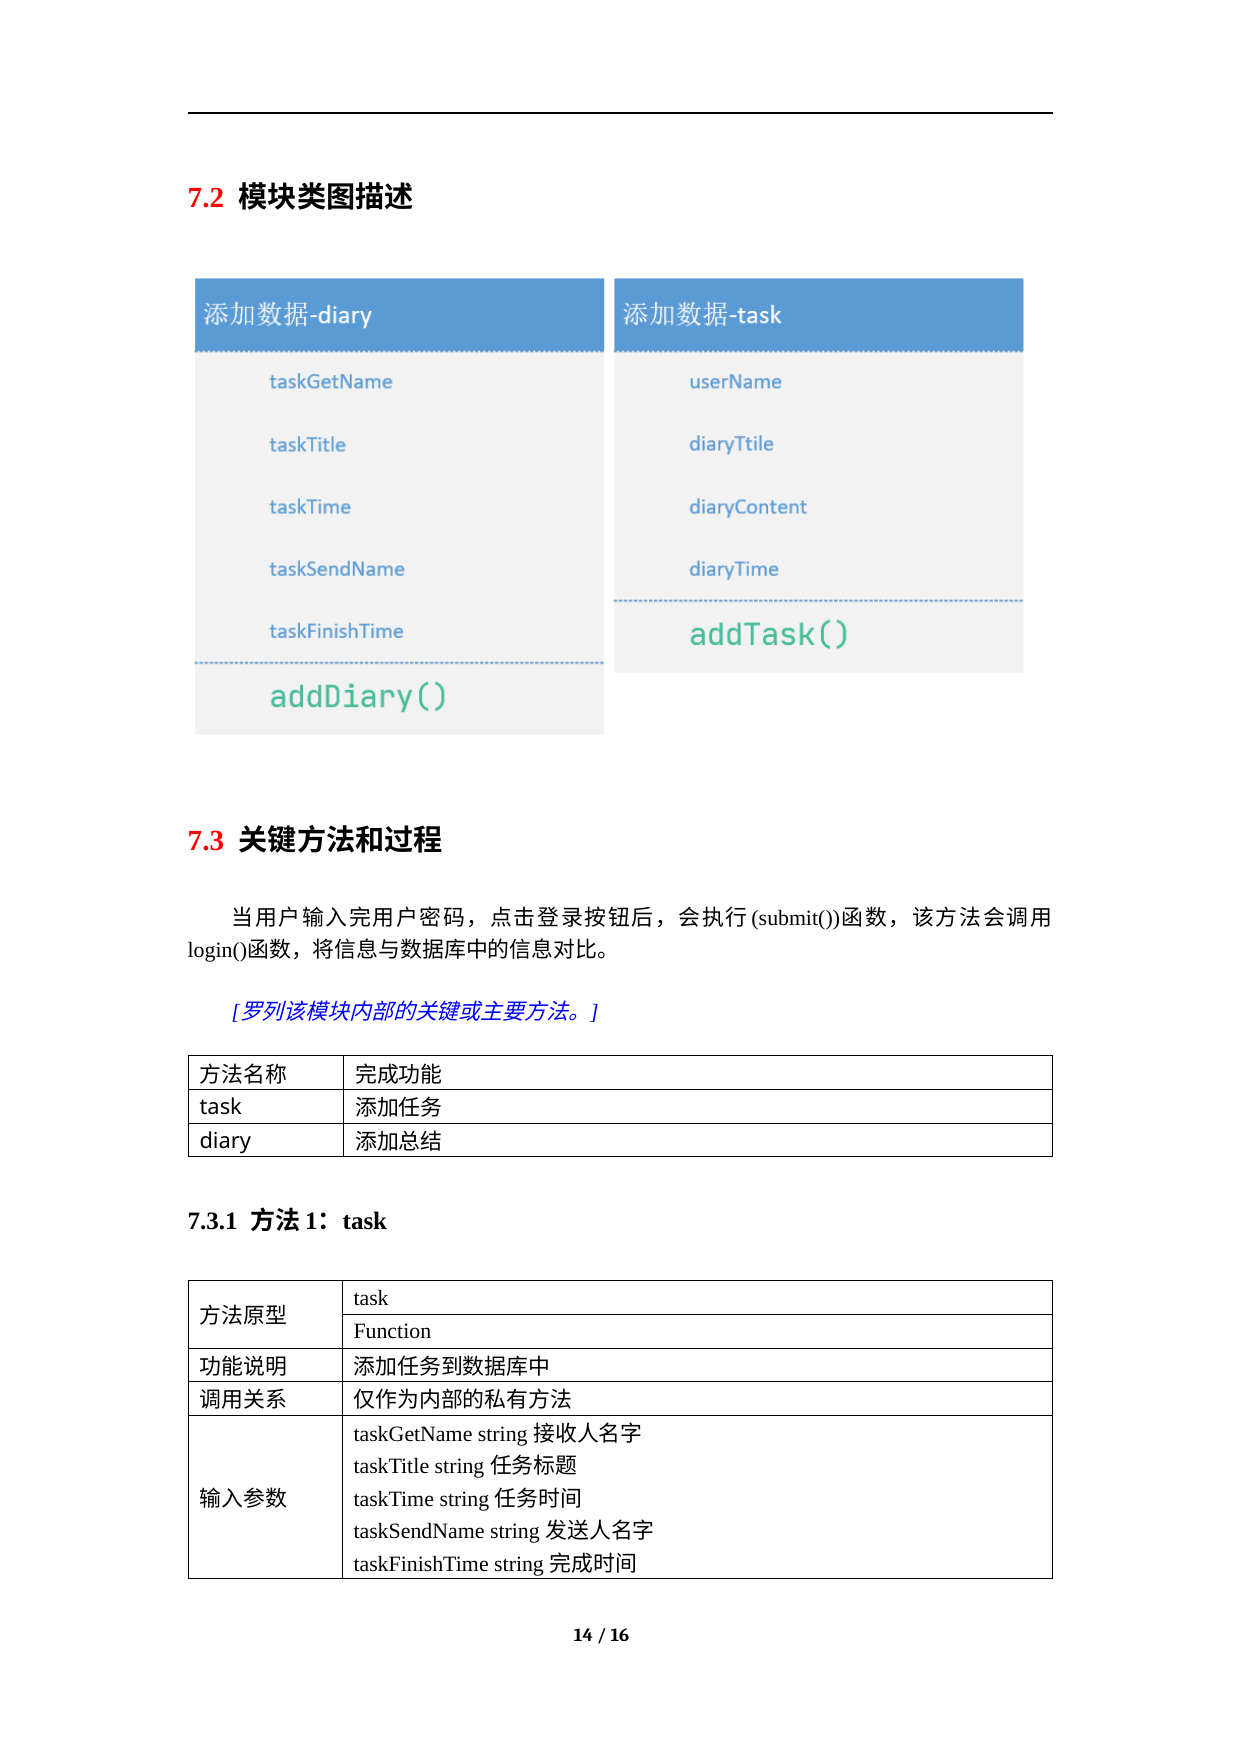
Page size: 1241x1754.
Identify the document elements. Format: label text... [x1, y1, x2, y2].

table_cell 输入参数 [189, 1416, 342, 1578]
table_cell task [189, 1090, 343, 1122]
text 当用户输入完用户密码，点击登录按钮后，会执行(submit())函数，该方法会调用login()函数，将信息与数据库中的信息对比。 [187, 899, 1053, 964]
table_cell 调用关系 [189, 1382, 342, 1414]
table_cell 添加任务到数据库中 [343, 1349, 1052, 1381]
table_cell 添加总结 [344, 1124, 1052, 1156]
table_cell 功能说明 [189, 1349, 342, 1381]
table_header 方法名称 [189, 1056, 343, 1089]
table_cell Function [343, 1315, 1052, 1347]
picture [187, 256, 1053, 752]
table_header 完成功能 [344, 1056, 1052, 1089]
subtitle 方法1：task [187, 1186, 1053, 1251]
text [罗列该模块内部的关键或主要方法。] [231, 994, 1053, 1026]
table_cell diary [189, 1124, 343, 1156]
subtitle 关键方法和过程 [187, 805, 1053, 870]
table_cell taskGetName string 接收人名字 taskTitle string 任务标题 taskTime string 任务时间 taskSendName string 发送人名字 taskFinishTime string 完成时间 [343, 1416, 1052, 1578]
subtitle 模块类图描述 [187, 162, 1053, 227]
table_cell 仅作为内部的私有方法 [343, 1382, 1052, 1414]
table_cell 添加任务 [344, 1090, 1052, 1122]
table_header 方法原型 [189, 1281, 342, 1347]
table_header task [343, 1281, 1052, 1314]
